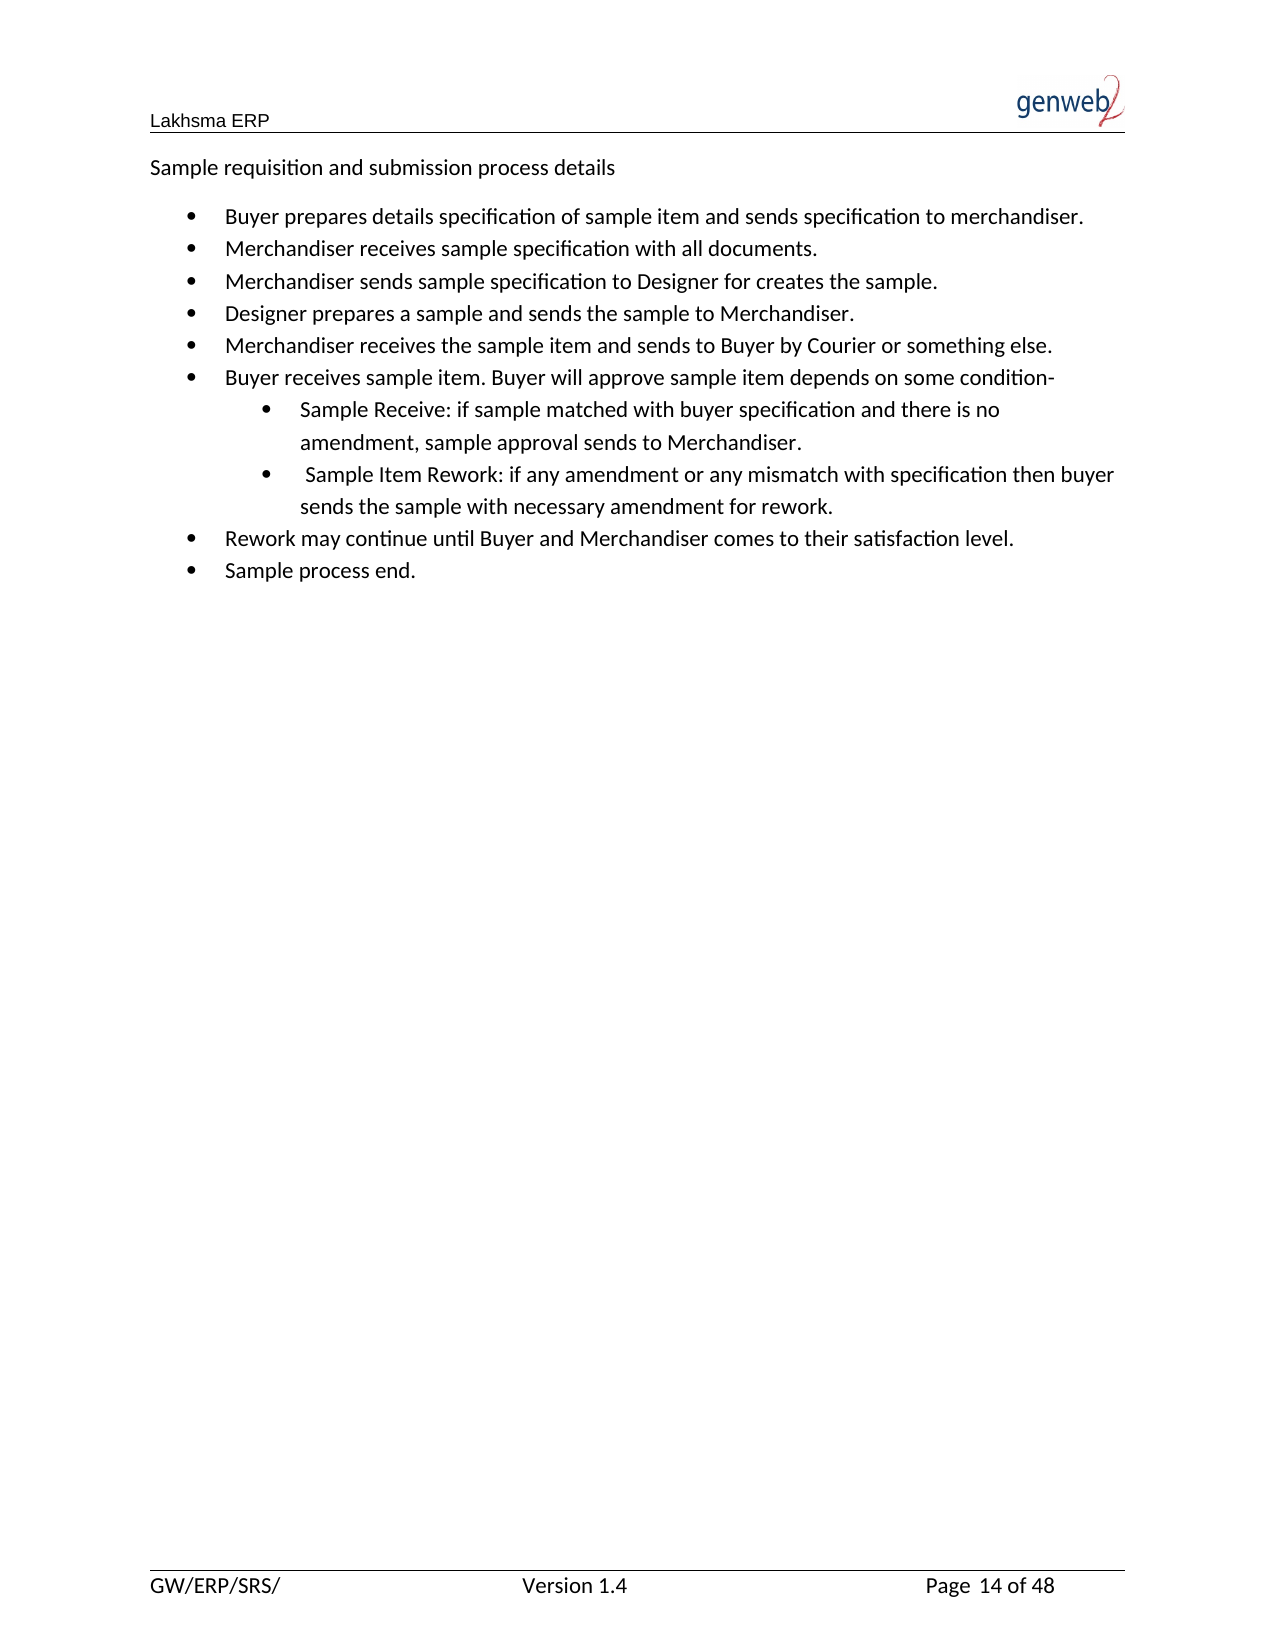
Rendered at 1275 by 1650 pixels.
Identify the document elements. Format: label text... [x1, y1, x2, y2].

list Rework may continue until Buyer and Merchandiser comes to their satisfaction level. [187, 524, 1125, 552]
list Buyer prepares details specification of sample item and sends specification to merchandiser. [187, 202, 1125, 230]
list Designer prepares a sample and sends the sample to Merchandiser. [187, 299, 1125, 327]
list Sample Receive: if sample matched with buyer specification and there is no amendment, sample approval sends to Merchandiser. [262, 396, 1125, 456]
list Buyer receives sample item. Buyer will approve sample item depends on some condition- [187, 363, 1125, 391]
list Merchandiser sends sample specification to Designer for creates the sample. [187, 267, 1125, 295]
text Sample requisition and submission process details [150, 153, 1125, 182]
list Merchandiser receives sample specification with all documents. [187, 234, 1125, 263]
list Merchandiser receives the sample item and sends to Buyer by Courier or something else. [187, 331, 1125, 359]
picture [1017, 75, 1125, 128]
list Sample Item Rework: if any amendment or any mismatch with specification then buyer sends the sample with necessary amendment for rework. [262, 460, 1125, 520]
list Sample process end. [187, 556, 1125, 584]
